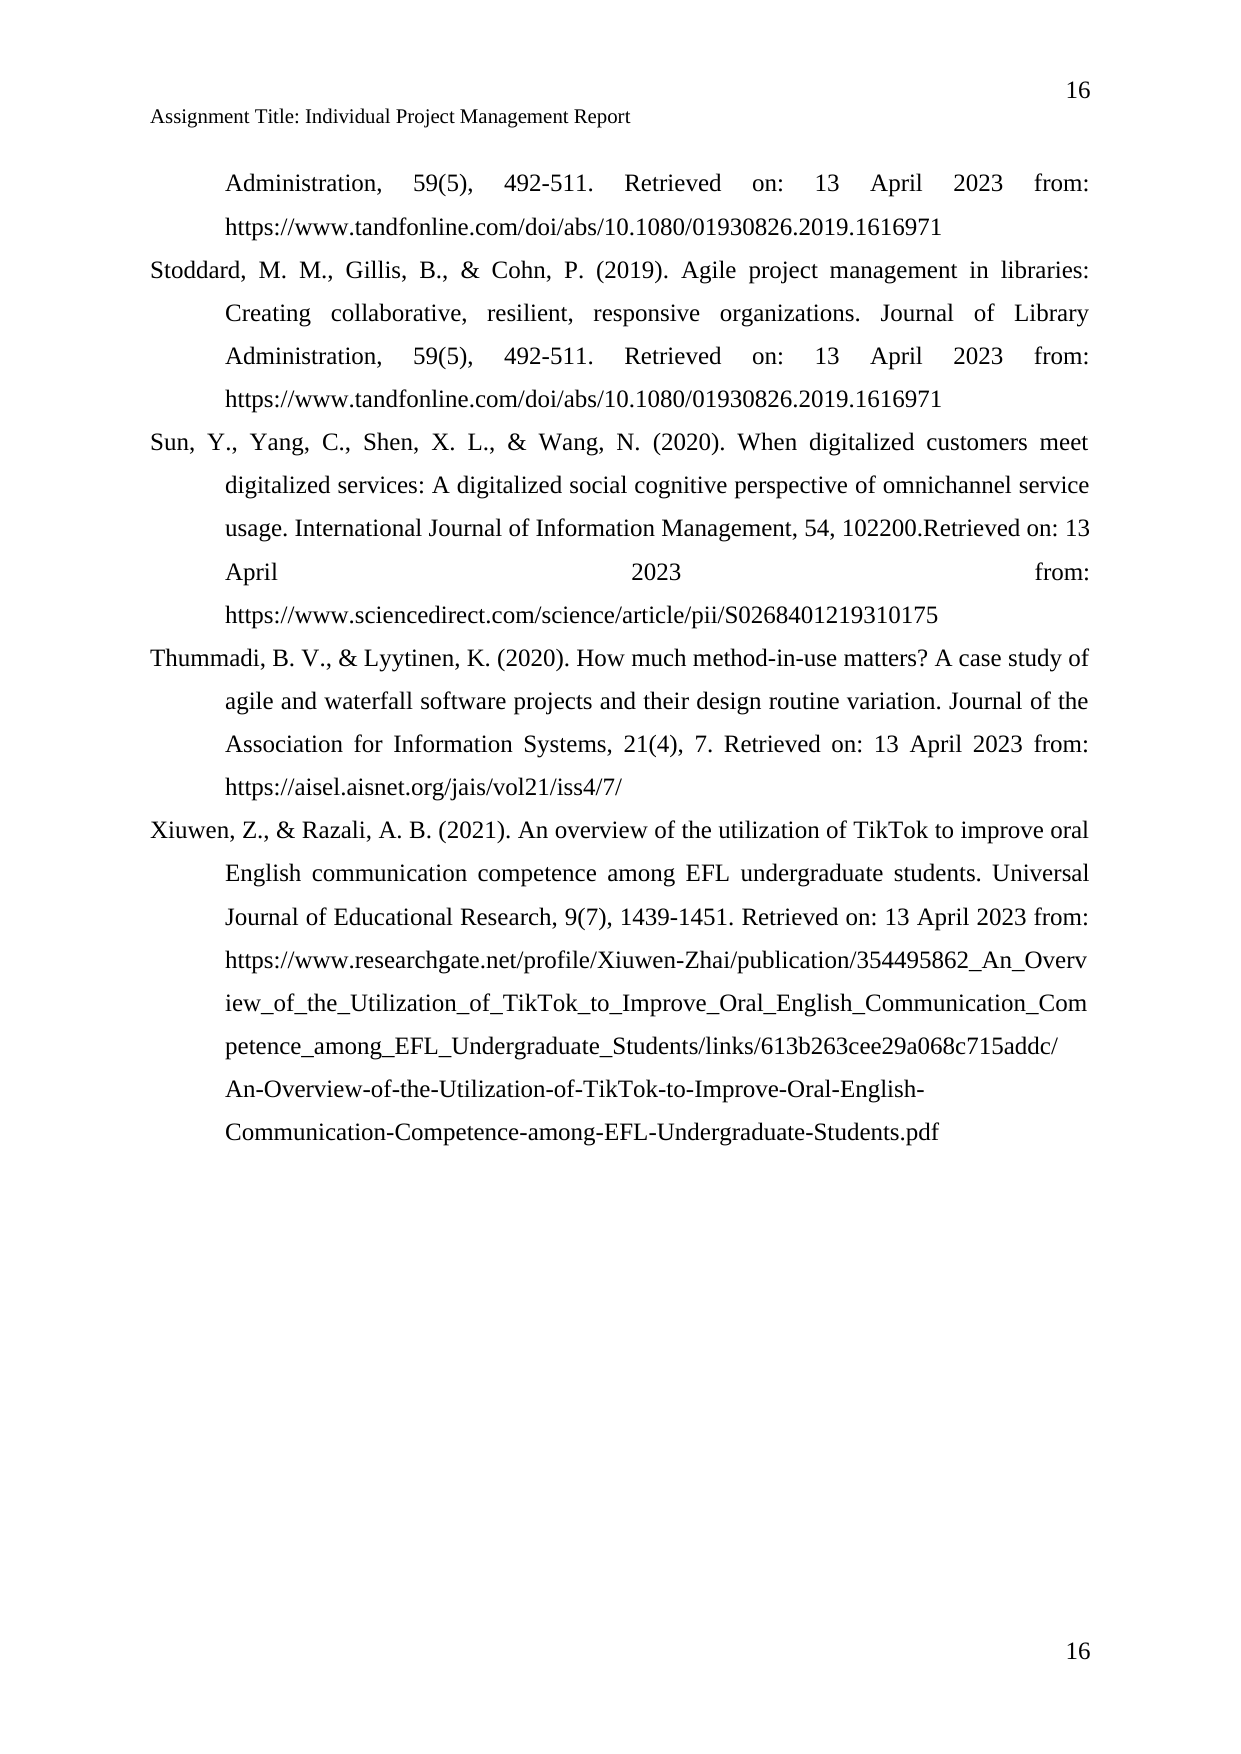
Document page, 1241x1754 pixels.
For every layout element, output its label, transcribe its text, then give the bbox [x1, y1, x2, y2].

text Thummadi, B. V., & Lyytinen, K. (2020). How much method-in-use matters? A case study of agile and waterfall software projects and their design routine variation. Journal of the Association for Information Systems, 21(4), 7. Retrieved on: 13 April 2023 from: https://aisel.aisnet.org/jais/vol21/iss4/7/ [150, 643, 1090, 801]
text Xiuwen, Z., & Razali, A. B. (2021). An overview of the utilization of TikTok to improve oral English communication competence among EFL undergraduate students. Universal Journal of Educational Research, 9(7), 1439-1451. Retrieved on: 13 April 2023 from: https://www.researchgate.net/profile/Xiuwen-Zhai/publication/354495862_An_Overview_of_the_Utilization_of_TikTok_to_Improve_Oral_English_Communication_Competence_among_EFL_Undergraduate_Students/links/613b263cee29a068c715addc/An-Overview-of-the-Utilization-of-TikTok-to-Improve-Oral-English-Communication-Competence-among-EFL-Undergraduate-Students.pdf [150, 815, 1090, 1146]
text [150, 168, 1090, 240]
text Sun, Y., Yang, C., Shen, X. L., & Wang, N. (2020). When digitalized customers meet digitalized services: A digitalized social cognitive perspective of omnichannel service usage. International Journal of Information Management, 54, 102200.Retrieved on: 13 April 2023 from: https://www.sciencedirect.com/science/article/pii/S0268401219310175 [150, 427, 1090, 628]
